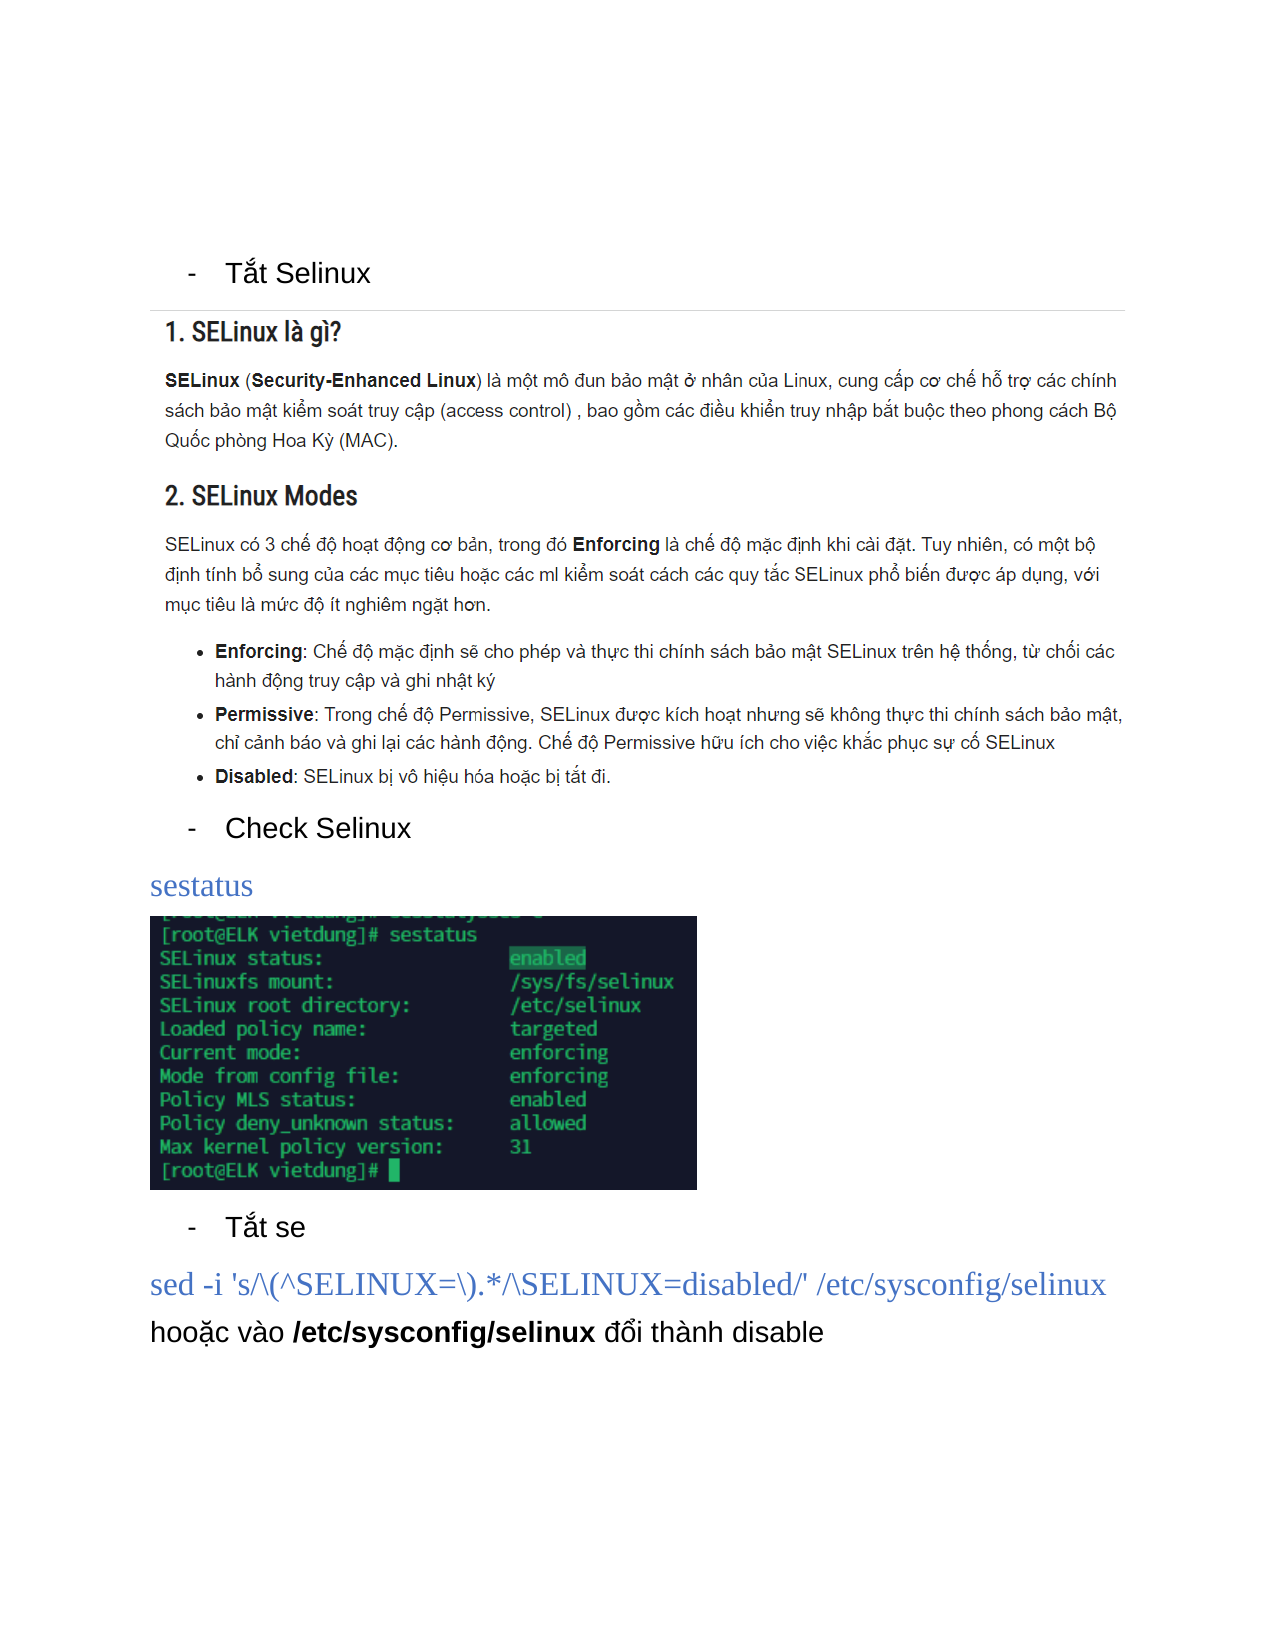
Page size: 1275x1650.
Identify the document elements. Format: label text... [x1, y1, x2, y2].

list Tắt se [187, 1209, 1125, 1244]
text sed -i 's/\(^SELINUX=\).*/\SELINUX=disabled/' /etc/sysconfig/selinux [150, 1264, 1125, 1302]
picture [150, 310, 1125, 791]
text sestatus [150, 865, 1125, 903]
picture [150, 916, 697, 1190]
list Check Selinux [187, 810, 1125, 846]
list Tắt Selinux [187, 256, 1125, 291]
text hooặc vào /etc/sysconfig/selinux đổi thành disable [150, 1314, 1125, 1348]
